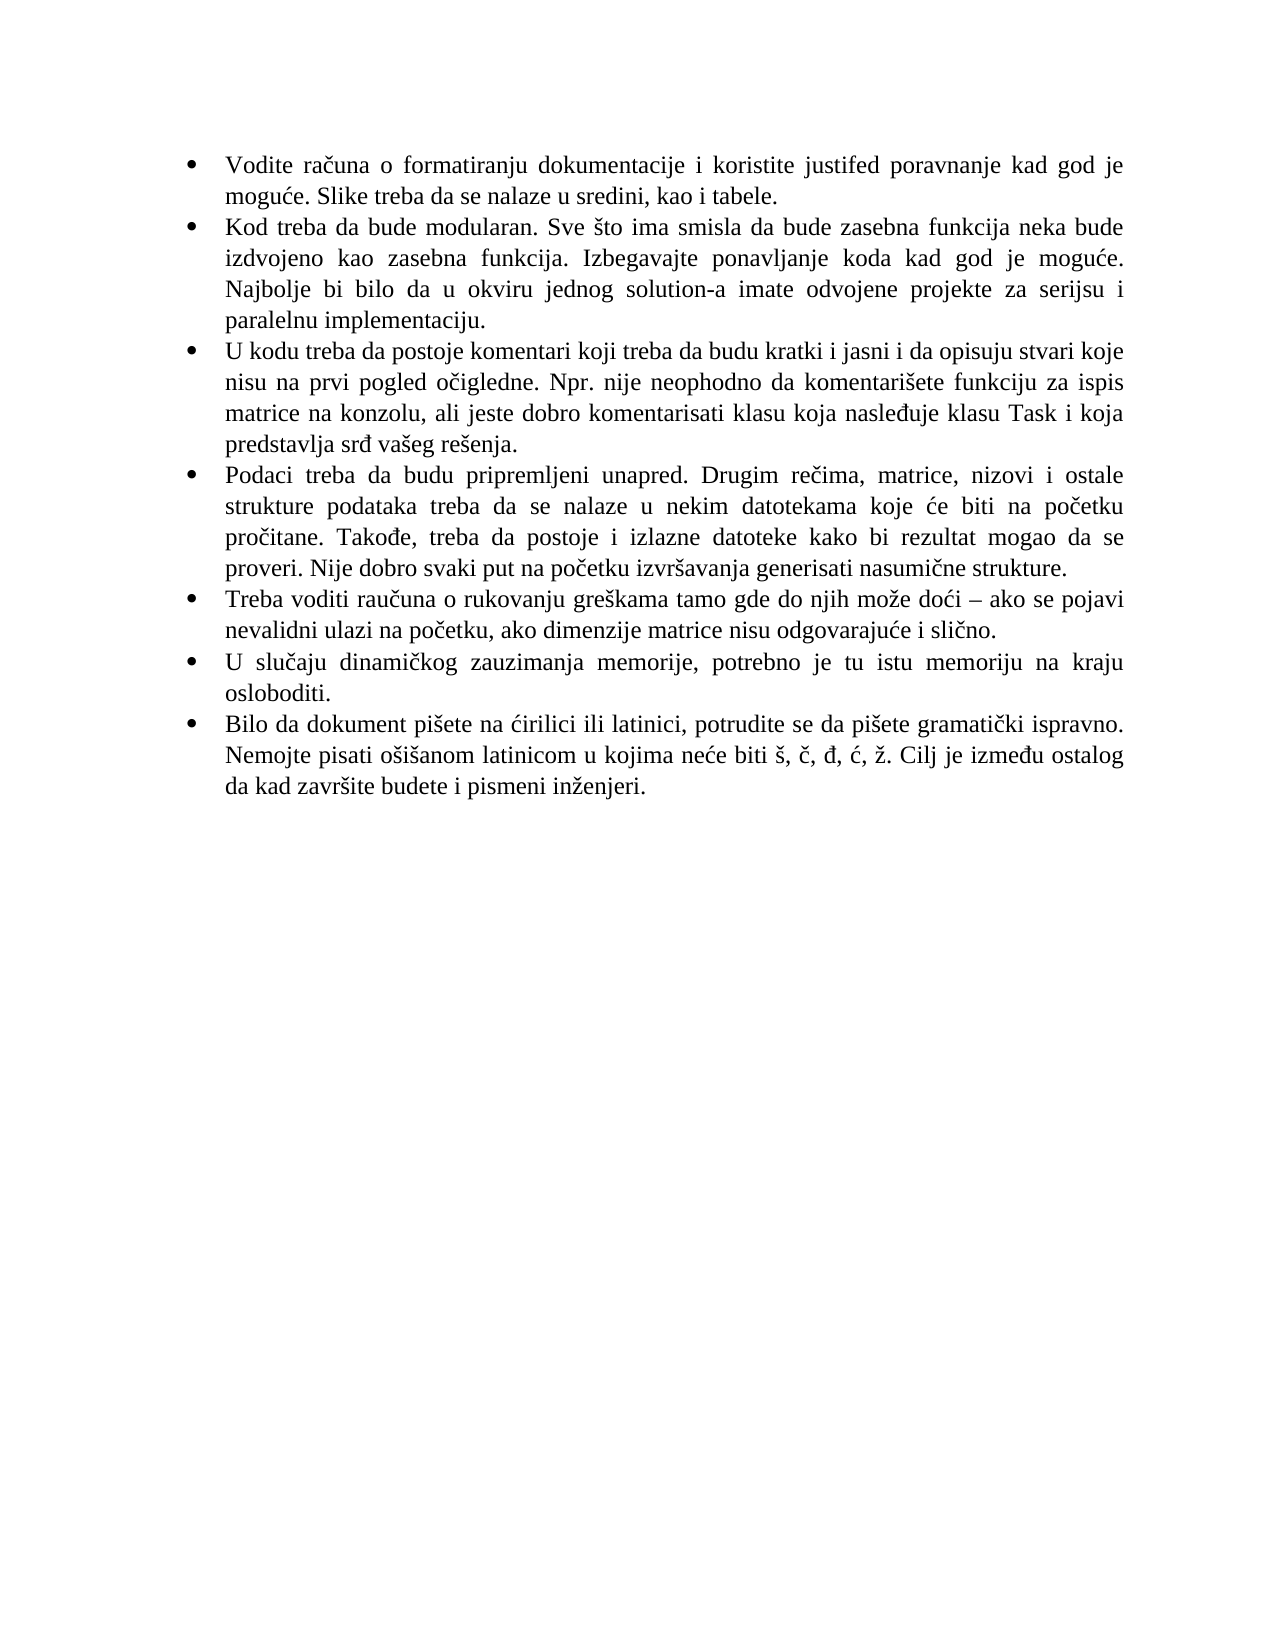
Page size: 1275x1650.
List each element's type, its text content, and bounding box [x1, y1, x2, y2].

list U kodu treba da postoje komentari koji treba da budu kratki i jasni i da opisuju stvari koje nisu na prvi pogled očigledne. Npr. nije neophodno da komentarišete funkciju za ispis matrice na konzolu, ali jeste dobro komentarisati klasu koja nasleđuje klasu Task i koja predstavlja srđ vašeg rešenja. [187, 336, 1125, 458]
list Vodite računa o formatiranju dokumentacije i koristite justifed poravnanje kad god je moguće. Slike treba da se nalaze u sredini, kao i tabele. [187, 150, 1125, 210]
list Bilo da dokument pišete na ćirilici ili latinici, potrudite se da pišete gramatički ispravno. Nemojte pisati ošišanom latinicom u kojima neće biti š, č, đ, ć, ž. Cilj je između ostalog da kad završite budete i pismeni inženjeri. [187, 709, 1125, 799]
list Podaci treba da budu pripremljeni unapred. Drugim rečima, matrice, nizovi i ostale strukture podataka treba da se nalaze u nekim datotekama koje će biti na početku pročitane. Takođe, treba da postoje i izlazne datoteke kako bi rezultat mogao da se proveri. Nije dobro svaki put na početku izvršavanja generisati nasumične strukture. [187, 460, 1125, 582]
list Kod treba da bude modularan. Sve što ima smisla da bude zasebna funkcija neka bude izdvojeno kao zasebna funkcija. Izbegavajte ponavljanje koda kad god je moguće. Najbolje bi bilo da u okviru jednog solution-a imate odvojene projekte za serijsu i paralelnu implementaciju. [187, 212, 1125, 334]
list U slučaju dinamičkog zauzimanja memorije, potrebno je tu istu memoriju na kraju osloboditi. [187, 647, 1125, 706]
list Treba voditi raučuna o rukovanju greškama tamo gde do njih može doći – ako se pojavi nevalidni ulazi na početku, ako dimenzije matrice nisu odgovarajuće i slično. [187, 584, 1125, 644]
